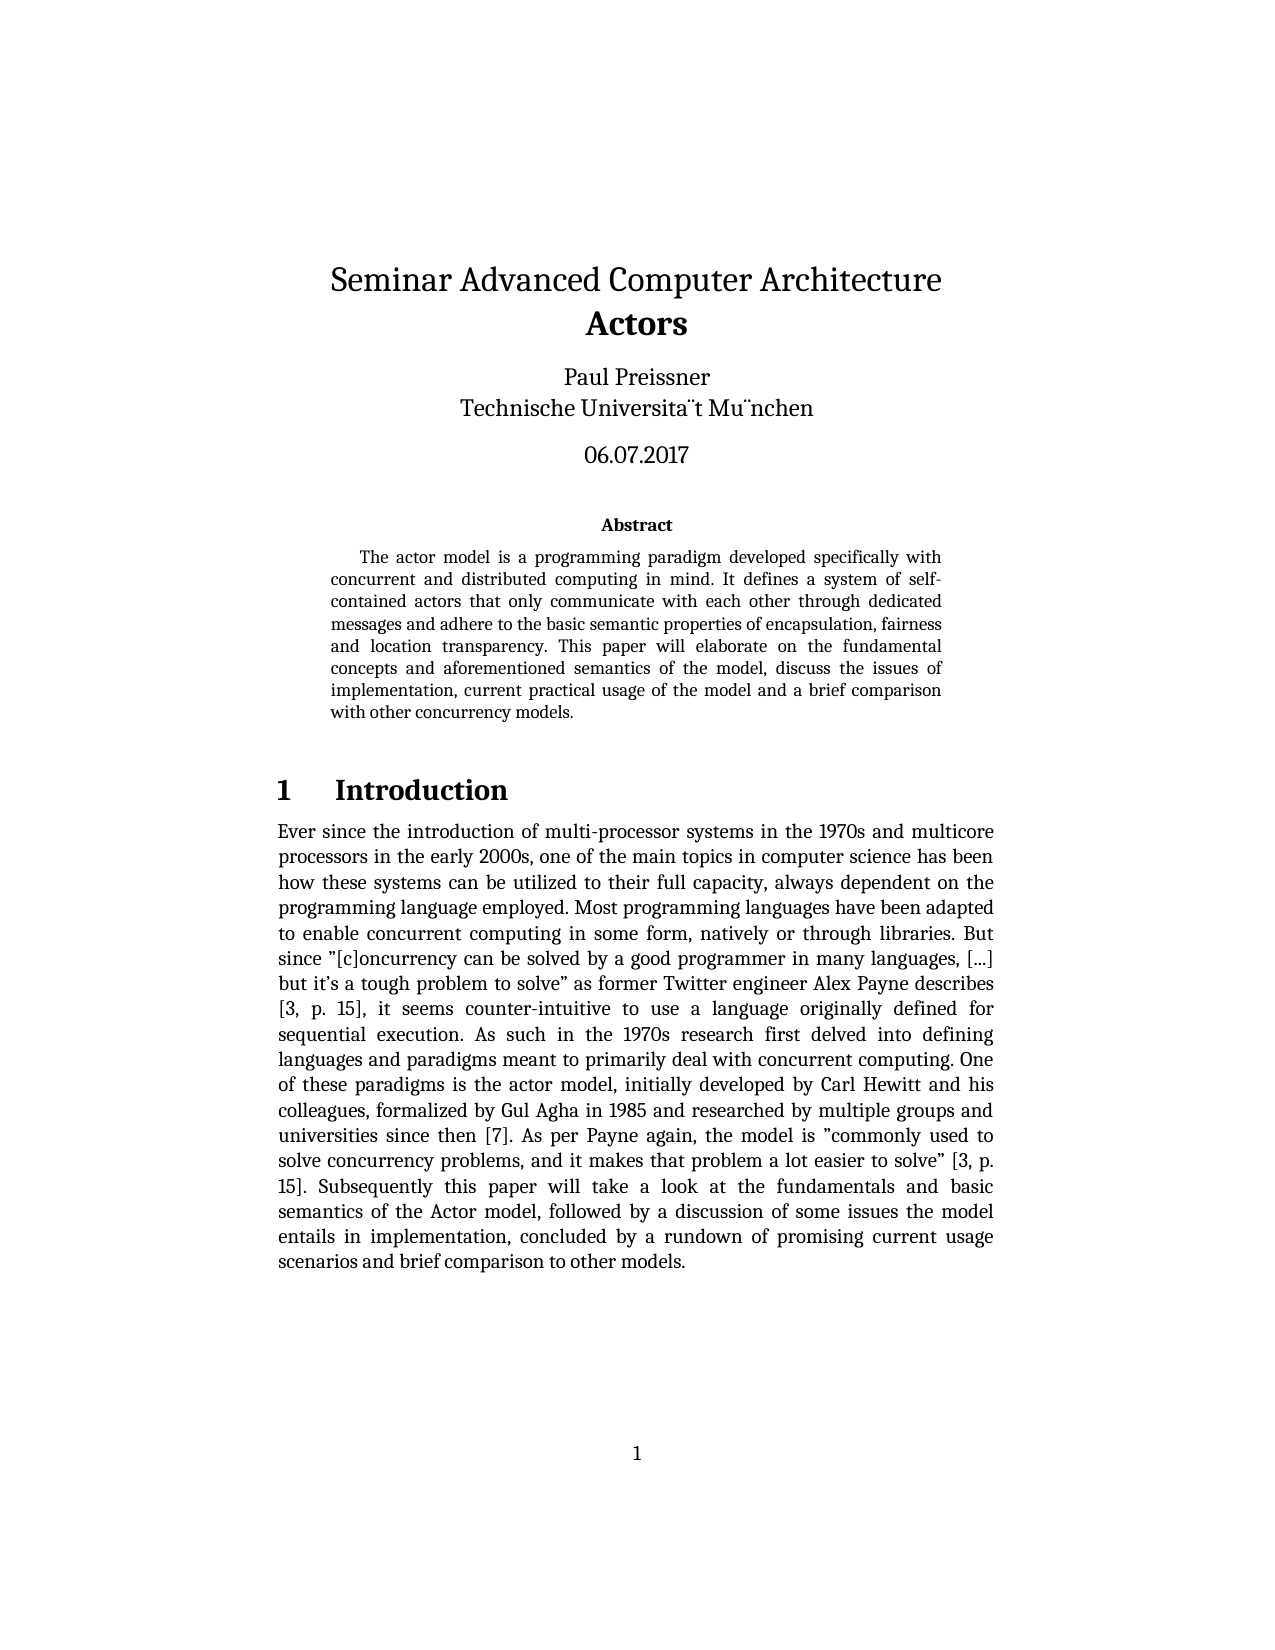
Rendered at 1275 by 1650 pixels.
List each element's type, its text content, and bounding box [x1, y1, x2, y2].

text Paul Preissner [279, 362, 995, 391]
text Technische Universita¨t Mu¨nchen [279, 394, 995, 423]
text Seminar Advanced Computer Architecture [279, 260, 995, 301]
text Actors [279, 304, 995, 345]
text 06.07.2017 [279, 441, 995, 469]
text The actor model is a programming paradigm developed specifically with concurrent and distributed computing in mind. It defines a system of self-contained actors that only communicate with each other through dedicated messages and adhere to the basic semantic properties of encapsulation, fairness and location transparency. This paper will elaborate on the fundamental concepts and aforementioned semantics of the model, discuss the issues of implementation, current practical usage of the model and a brief comparison with other concurrency models. [331, 547, 943, 723]
text Ever since the introduction of multi-processor systems in the 1970s and multicore processors in the early 2000s, one of the main topics in computer science has been how these systems can be utilized to their full capacity, always dependent on the programming language employed. Most programming languages have been adapted to enable concurrent computing in some form, natively or through libraries. But since ”[c]oncurrency can be solved by a good programmer in many languages, [...] but it’s a tough problem to solve” as former Twitter engineer Alex Payne describes [3, p. 15], it seems counter-intuitive to use a language originally defined for sequential execution. As such in the 1970s research first delved into defining languages and paradigms meant to primarily deal with concurrent computing. One of these paradigms is the actor model, initially developed by Carl Hewitt and his colleagues, formalized by Gul Agha in 1985 and researched by multiple groups and universities since then [7]. As per Payne again, the model is ”commonly used to solve concurrency problems, and it makes that problem a lot easier to solve” [3, p. 15]. Subsequently this paper will take a look at the fundamentals and basic semantics of the Actor model, followed by a discussion of some issues the model entails in implementation, concluded by a rundown of promising current usage scenarios and brief comparison to other models. [277, 820, 995, 1274]
subtitle 1 Introduction [277, 773, 995, 808]
subtitle Abstract [279, 514, 995, 536]
